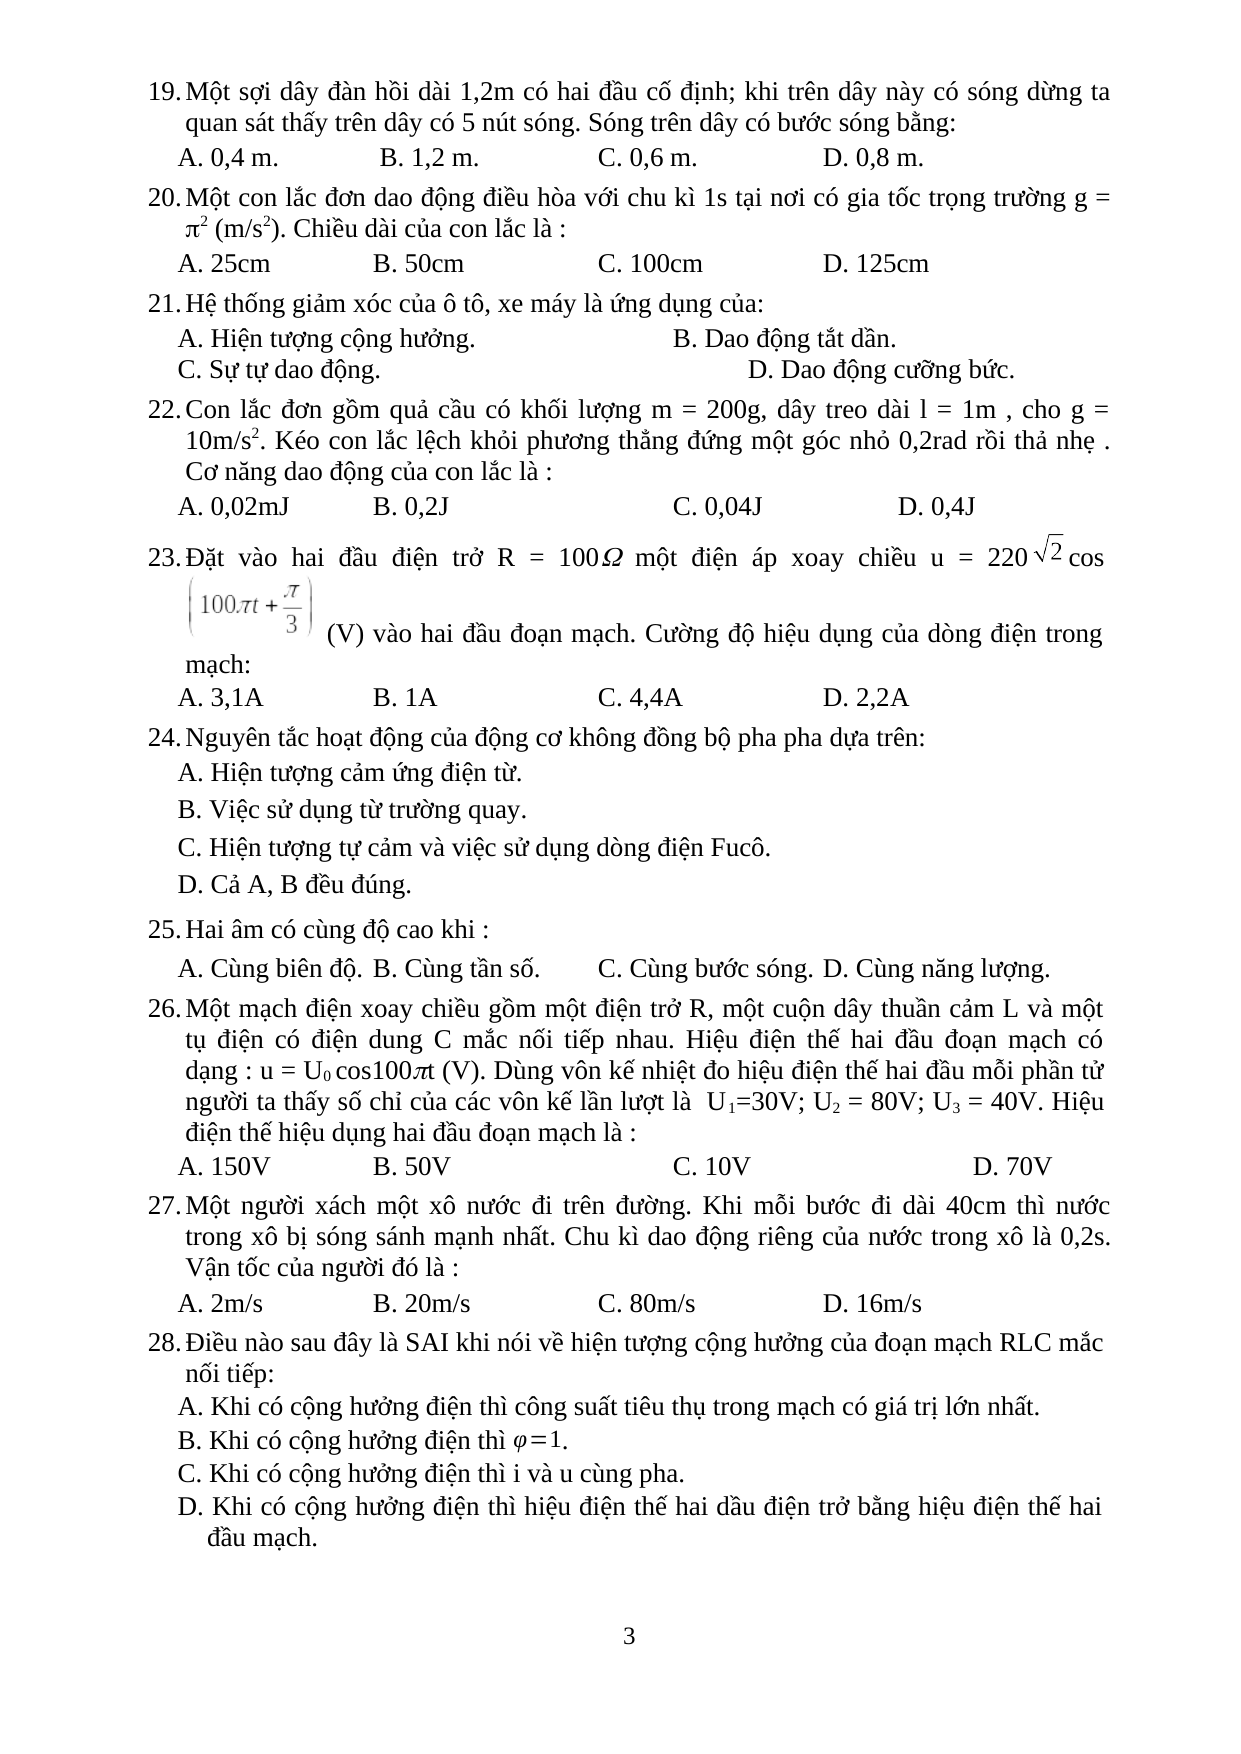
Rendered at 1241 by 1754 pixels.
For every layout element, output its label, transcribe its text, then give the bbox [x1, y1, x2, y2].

list Nguyên tắc hoạt động của động cơ không đồng bộ pha pha dựa trên: [148, 721, 1112, 752]
list Hai âm có cùng độ cao khi : [148, 913, 1112, 945]
text A. Hiện tượng cảm ứng điện từ. [177, 756, 1112, 787]
text C. Hiện tượng tự cảm và việc sử dụng dòng điện Fucô. [177, 831, 1112, 862]
text C. Khi có cộng hưởng điện thì i và u cùng pha. [177, 1457, 1104, 1488]
list Điều nào sau đây là SAI khi nói về hiện tượng cộng hưởng của đoạn mạch RLC mắc nối tiếp: [148, 1326, 1104, 1388]
text A. 0,02mJ B. 0,2J C. 0,04J D. 0,4J [177, 491, 1112, 522]
list Một mạch điện xoay chiều gồm một điện trở R, một cuộn dây thuần cảm L và một tụ điện có điện dung C mắc nối tiếp nhau. Hiệu điện thế hai đầu đoạn mạch có dạng : u = U0 cos100t (V). Dùng vôn kế nhiệt đo hiệu điện thế hai đầu mỗi phần tử người ta thấy số chỉ của các vôn kế lần lượt là U1=30V; U2 = 80V; U3 = 40V. Hiệu điện thế hiệu dụng hai đầu đoạn mạch là : [148, 992, 1104, 1147]
text B. Khi có cộng hưởng điện thì . [177, 1424, 1104, 1455]
text B. Việc sử dụng từ trường quay. [177, 793, 1112, 824]
text A. 3,1A B. 1A C. 4,4A D. 2,2A [177, 681, 1104, 712]
text D. Khi có cộng hưởng điện thì hiệu điện thế hai dầu điện trở bằng hiệu điện thế hai đầu mạch. [177, 1490, 1104, 1552]
text A. Cùng biên độ. B. Cùng tần số. C. Cùng bước sóng. D. Cùng năng lượng. [177, 952, 1112, 983]
list Con lắc đơn gồm quả cầu có khối lượng m = 200g, dây treo dài l = 1m , cho g = 10m/s2. Kéo con lắc lệch khỏi phương thẳng đứng một góc nhỏ 0,2rad rồi thả nhẹ . Cơ năng dao động của con lắc là : [148, 393, 1112, 486]
text A. Hiện tượng cộng hưởng. B. Dao động tắt dần. [177, 322, 1112, 353]
list Một người xách một xô nước đi trên đường. Khi mỗi bước đi dài 40cm thì nước trong xô bị sóng sánh mạnh nhất. Chu kì dao động riêng của nước trong xô là 0,2s. Vận tốc của người đó là : [148, 1189, 1112, 1282]
list Hệ thống giảm xóc của ô tô, xe máy là ứng dụng của: [148, 287, 1112, 318]
text C. Sự tự dao động. D. Dao động cưỡng bức. [177, 353, 1112, 384]
text A. Khi có cộng hưởng điện thì công suất tiêu thụ trong mạch có giá trị lớn nhất. [177, 1391, 1104, 1422]
list Một sợi dây đàn hồi dài 1,2m có hai đầu cố định; khi trên dây này có sóng dừng ta quan sát thấy trên dây có 5 nút sóng. Sóng trên dây có bước sóng bằng: [148, 75, 1112, 137]
text A. 0,4 m. B. 1,2 m. C. 0,6 m. D. 0,8 m. [177, 141, 1112, 173]
list Một con lắc đơn dao động điều hòa với chu kì 1s tại nơi có gia tốc trọng trường g = 2 (m/s2). Chiều dài của con lắc là : [148, 181, 1112, 243]
text A. 2m/s B. 20m/s C. 80m/s D. 16m/s [177, 1287, 1112, 1318]
text A. 150V B. 50V C. 10V D. 70V [177, 1149, 1104, 1181]
list Đặt vào hai đầu điện trở R = 100 một điện áp xoay chiều u = 220cos (V) vào hai đầu đoạn mạch. Cường độ hiệu dụng của dòng điện trong mạch: [148, 530, 1104, 679]
text A. 25cm B. 50cm C. 100cm D. 125cm [177, 247, 1112, 279]
text D. Cả A, B đều đúng. [177, 868, 1112, 899]
